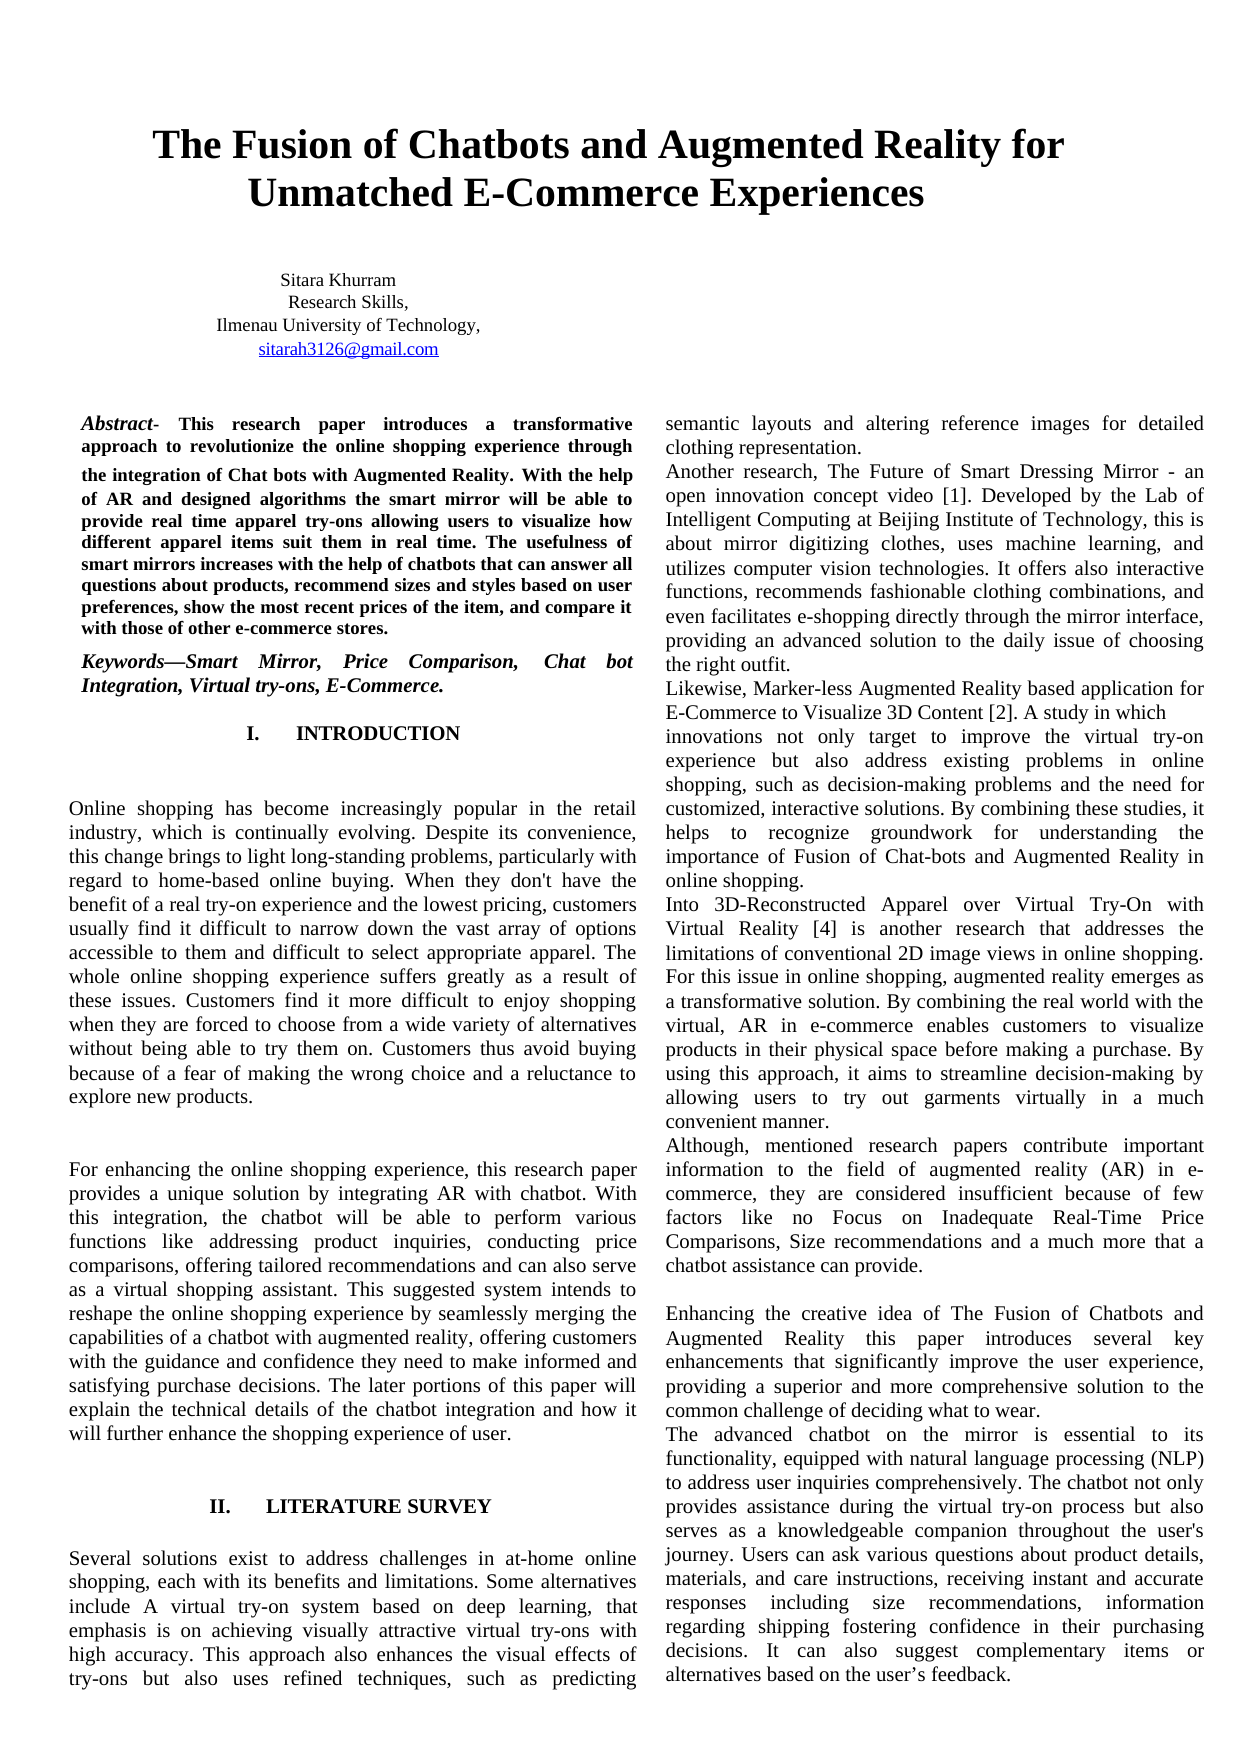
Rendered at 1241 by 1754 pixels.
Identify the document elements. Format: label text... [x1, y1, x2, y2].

text The advanced chatbot on the mirror is essential to its functionality, equipped with natural language processing (NLP) to address user inquiries comprehensively. The chatbot not only provides assistance during the virtual try-on process but also serves as a knowledgeable companion throughout the user's journey. Users can ask various questions about product details, materials, and care instructions, receiving instant and accurate responses including size recommendations, information regarding shipping fostering confidence in their purchasing decisions. It can also suggest complementary items or alternatives based on the user’s feedback. [665, 1422, 1205, 1686]
text innovations not only target to improve the virtual try-on experience but also address existing problems in online shopping, such as decision-making problems and the need for customized, interactive solutions. By combining these studies, it helps to recognize groundwork for understanding the importance of Fusion of Chat-bots and Augmented Reality in online shopping. [665, 724, 1205, 892]
text Although, mentioned research papers contribute important information to the field of augmented reality (AR) in e-commerce, they are considered insufficient because of few factors like no Focus on Inadequate Real-Time Price Comparisons, Size recommendations and a much more that a chatbot assistance can provide. [665, 1133, 1205, 1277]
text Research Skills, [201, 291, 495, 312]
text Another research, The Future of Smart Dressing Mirror - an open innovation concept video [1]. Developed by the Lab of Intelligent Computing at Beijing Institute of Technology, this is about mirror digitizing clothes, uses machine learning, and utilizes computer vision technologies. It offers also interactive functions, recommends fashionable clothing combinations, and even facilitates e-shopping directly through the mirror interface, providing an advanced solution to the daily issue of choosing the right outfit. [665, 459, 1205, 676]
text Likewise, Marker-less Augmented Reality based application for E-Commerce to Visualize 3D Content [2]. A study in which [665, 676, 1205, 724]
subtitle INTRODUCTION [69, 721, 637, 744]
text Enhancing the creative idea of The Fusion of Chatbots and Augmented Reality this paper introduces several key enhancements that significantly improve the user experience, providing a superior and more comprehensive solution to the common challenge of deciding what to wear. [665, 1301, 1205, 1422]
text Keywords—Smart Mirror, Price Comparison, Chat bot Integration, Virtual try-ons, E-Commerce. [81, 649, 633, 697]
text For enhancing the online shopping experience, this research paper provides a unique solution by integrating AR with chatbot. With this integration, the chatbot will be able to perform various functions like addressing product inquiries, conducting price comparisons, offering tailored recommendations and can also serve as a virtual shopping assistant. This suggested system intends to reshape the online shopping experience by seamlessly merging the capabilities of a chatbot with augmented reality, offering customers with the guidance and confidence they need to make informed and satisfying purchase decisions. The later portions of this paper will explain the technical details of the chatbot integration and how it will further enhance the shopping experience of user. [69, 1157, 637, 1445]
title The Fusion of Chatbots and Augmented Reality for Unmatched E-Commerce Experiences [69, 120, 1205, 216]
text Sitara Khurram [177, 269, 499, 291]
text Online shopping has become increasingly popular in the retail industry, which is continually evolving. Despite its convenience, this change brings to light long-standing problems, particularly with regard to home-based online buying. When they don't have the benefit of a real try-on experience and the lowest pricing, customers usually find it difficult to narrow down the vast array of options accessible to them and difficult to select appropriate apparel. The whole online shopping experience suffers greatly as a result of these issues. Customers find it more difficult to enjoy shopping when they are forced to choose from a wide variety of alternatives without being able to try them on. Customers thus avoid buying because of a fear of making the wrong choice and a reluctance to explore new products. [69, 796, 637, 1108]
text Abstract- This research paper introduces a transformative approach to revolutionize the online shopping experience through the integration of Chat bots with Augmented Reality. With the help of AR and designed algorithms the smart mirror will be able to provide real time apparel try-ons allowing users to visualize how different apparel items suit them in real time. The usefulness of smart mirrors increases with the help of chatbots that can answer all questions about products, recommend sizes and styles based on user preferences, show the most recent prices of the item, and compare it with those of other e-commerce stores. [81, 411, 633, 639]
text Several solutions exist to address challenges in at-home online shopping, each with its benefits and limitations. Some alternatives include A virtual try-on system based on deep learning, that emphasis is on achieving visually attractive virtual try-ons with high accuracy. This approach also enhances the visual effects of try-ons but also uses refined techniques, such as predicting semantic layouts and altering reference images for detailed clothing representation. [69, 1545, 637, 1690]
subtitle LITERATURE SURVEY [209, 1494, 637, 1518]
text Into 3D-Reconstructed Apparel over Virtual Try-On with Virtual Reality [4] is another research that addresses the limitations of conventional 2D image views in online shopping. For this issue in online shopping, augmented reality emerges as a transformative solution. By combining the real world with the virtual, AR in e-commerce enables customers to visualize products in their physical space before making a purchase. By using this approach, it aims to streamline decision-making by allowing users to try out garments virtually in a much convenient manner. [665, 892, 1205, 1133]
text Ilmenau University of Technology, sitarah3126@gmail.com [201, 314, 495, 359]
